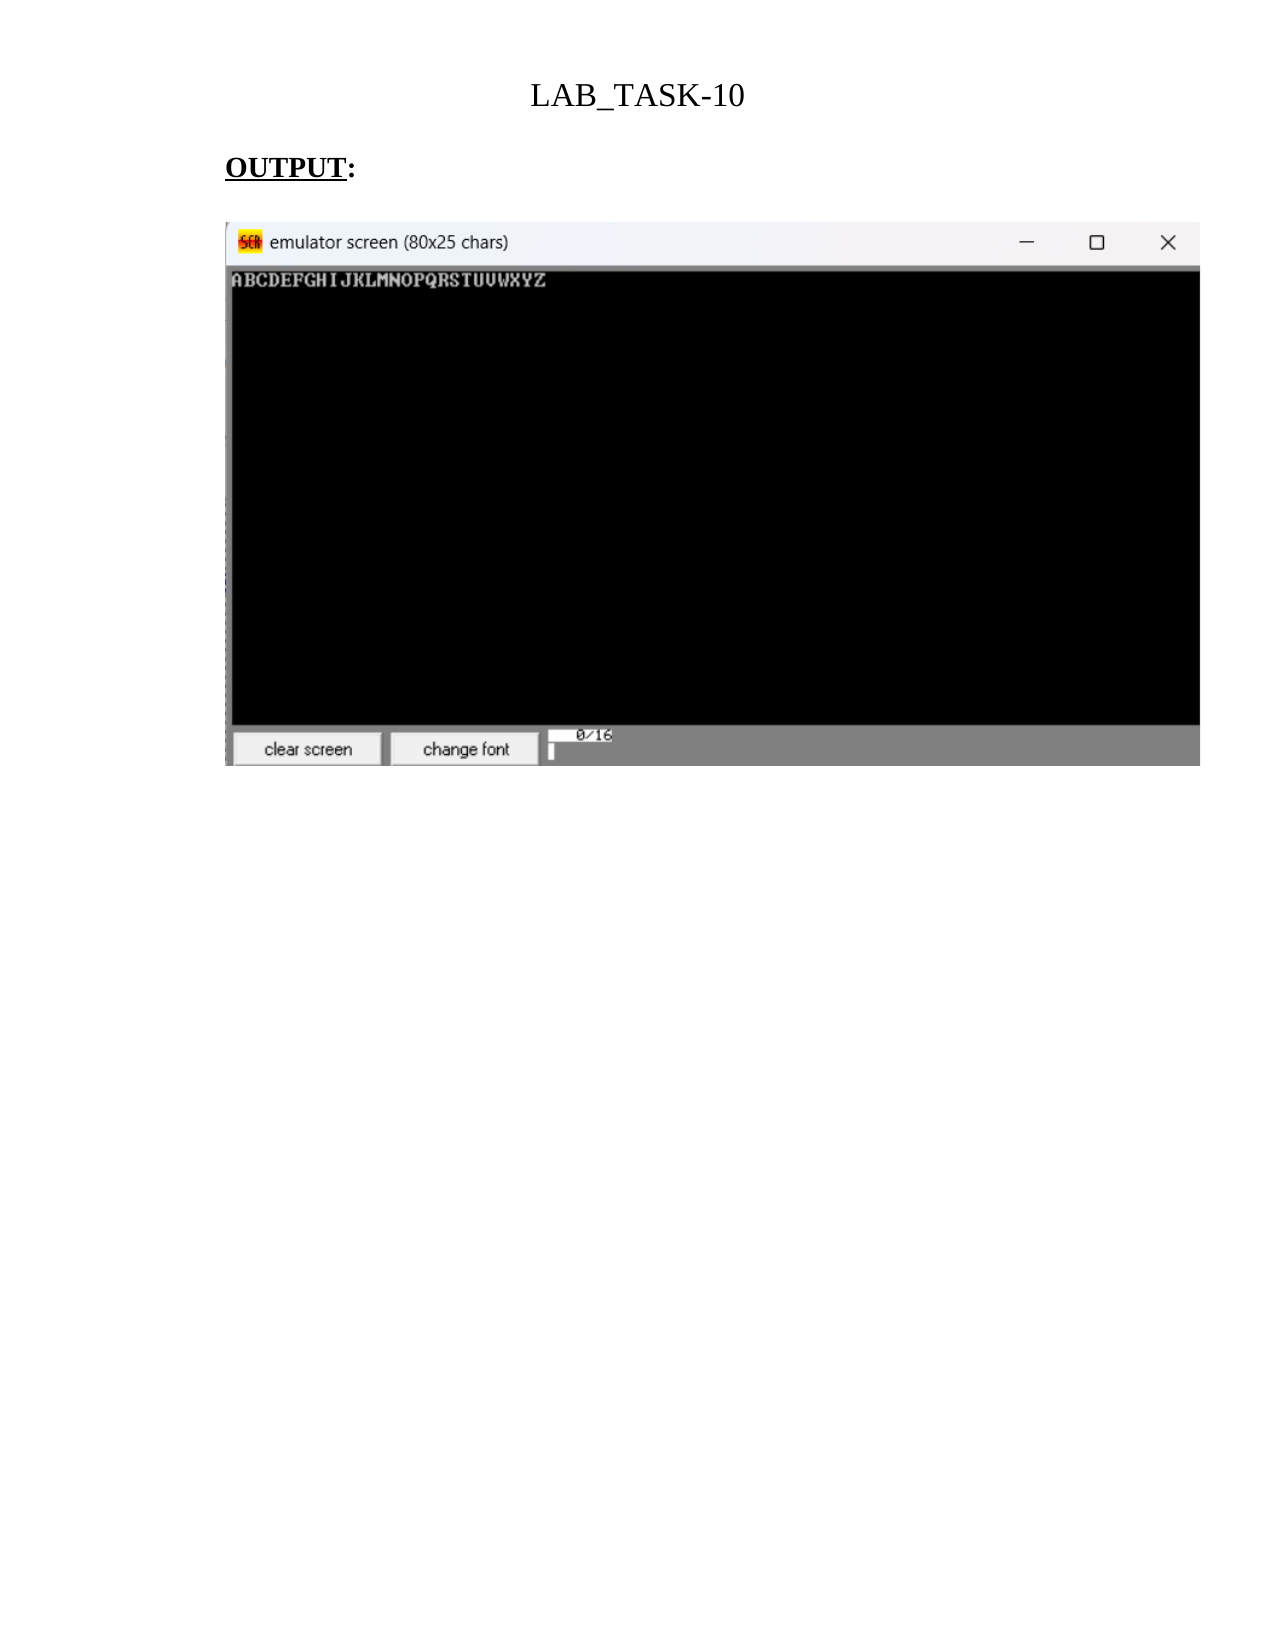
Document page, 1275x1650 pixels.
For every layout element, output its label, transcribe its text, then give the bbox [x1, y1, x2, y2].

list OUTPUT: [225, 150, 1125, 183]
picture [225, 222, 1200, 766]
